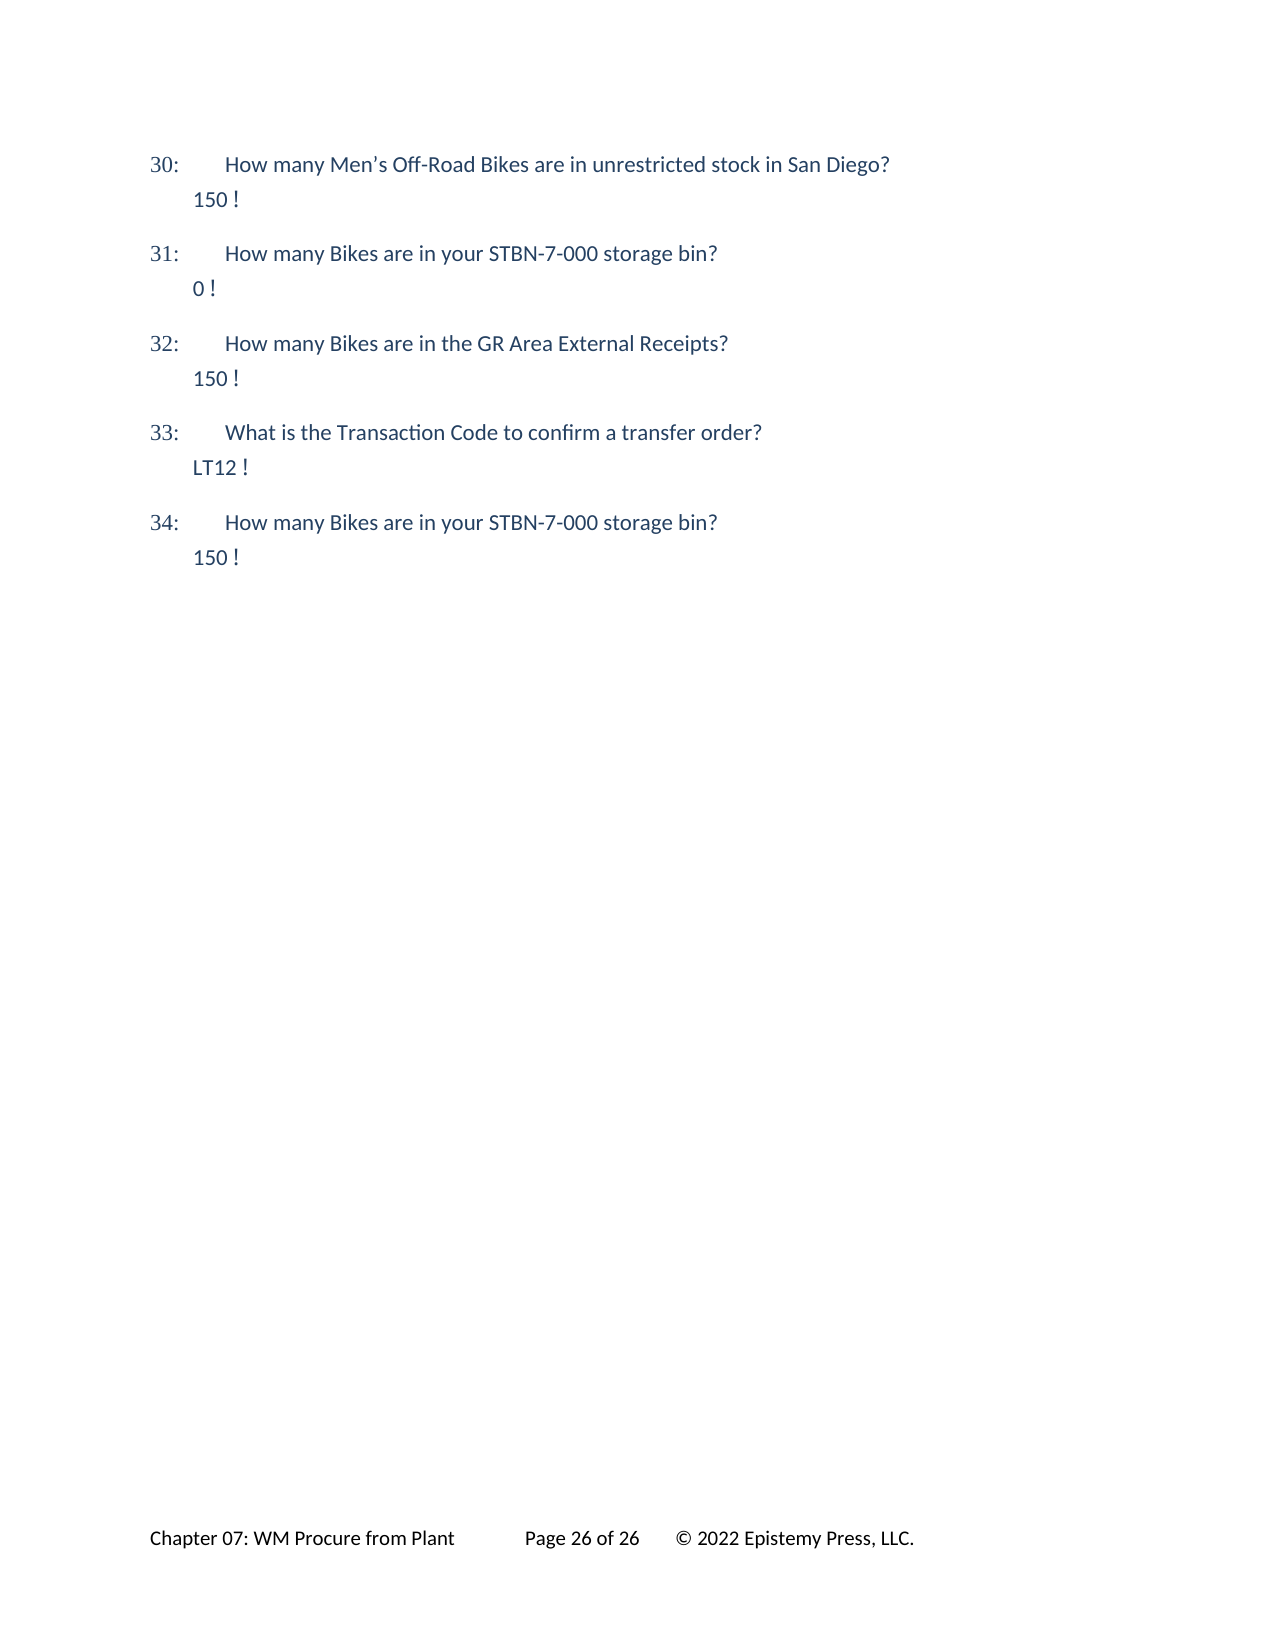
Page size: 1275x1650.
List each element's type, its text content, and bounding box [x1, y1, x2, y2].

list How many Men’s Off-Road Bikes are in unrestricted stock in San Diego? 150 ! [150, 150, 1125, 214]
list How many Bikes are in the GR Area External Receipts? 150 ! [150, 329, 1125, 393]
list How many Bikes are in your STBN-7-000 storage bin? 150 ! [150, 508, 1125, 572]
list How many Bikes are in your STBN-7-000 storage bin? 0 ! [150, 239, 1125, 303]
list What is the Transaction Code to confirm a transfer order? LT12 ! [150, 418, 1125, 482]
